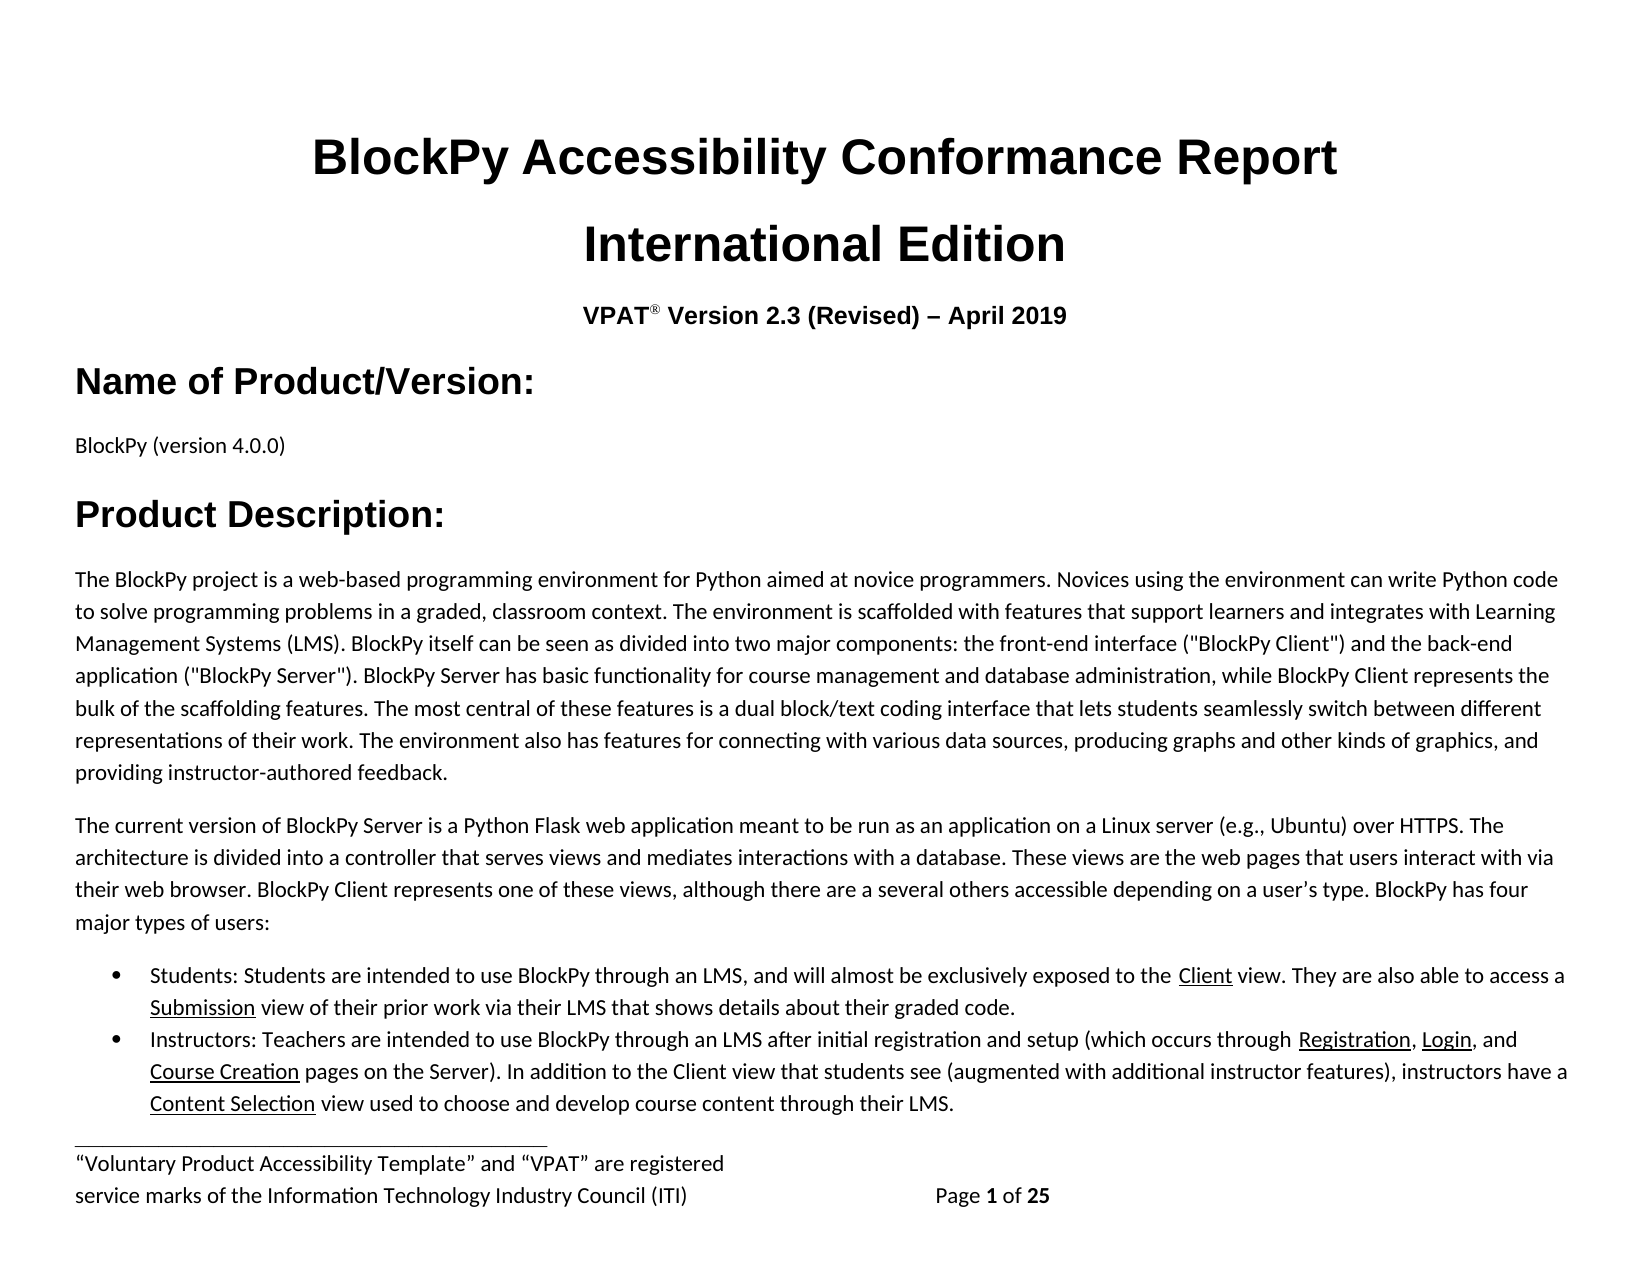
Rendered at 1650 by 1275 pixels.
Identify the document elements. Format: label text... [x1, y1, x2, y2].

list Students: Students are intended to use BlockPy through an LMS, and will almost be exclusively exposed to the Client view. They are also able to access a Submission view of their prior work via their LMS that shows details about their graded code. [112, 961, 1575, 1021]
text BlockPy (version 4.0.0) [75, 431, 1575, 459]
subtitle International Edition [75, 214, 1575, 272]
subtitle BlockPy Accessibility Conformance Report [75, 128, 1575, 185]
text The BlockPy project is a web-based programming environment for Python aimed at novice programmers. Novices using the environment can write Python code to solve programming problems in a graded, classroom context. The environment is scaffolded with features that support learners and integrates with Learning Management Systems (LMS). BlockPy itself can be seen as divided into two major components: the front-end interface ("BlockPy Client") and the back-end application ("BlockPy Server"). BlockPy Server has basic functionality for course management and database administration, while BlockPy Client represents the bulk of the scaffolding features. The most central of these features is a dual block/text coding interface that lets students seamlessly switch between different representations of their work. The environment also has features for connecting with various data sources, producing graphs and other kinds of graphics, and providing instructor-authored feedback. [75, 565, 1575, 786]
text VPAT® Version 2.3 (Revised) – April 2019 [75, 301, 1575, 330]
list Instructors: Teachers are intended to use BlockPy through an LMS after initial registration and setup (which occurs through Registration, Login, and Course Creation pages on the Server). In addition to the Client view that students see (augmented with additional instructor features), instructors have a Content Selection view used to choose and develop course content through their LMS. [112, 1025, 1575, 1117]
text The current version of BlockPy Server is a Python Flask web application meant to be run as an application on a Linux server (e.g., Ubuntu) over HTTPS. The architecture is divided into a controller that serves views and mediates interactions with a database. These views are the web pages that users interact with via their web browser. BlockPy Client represents one of these views, although there are a several others accessible depending on a user’s type. BlockPy has four major types of users: [75, 811, 1575, 936]
subtitle Name of Product/Version: [75, 359, 1575, 402]
subtitle Product Description: [75, 493, 1575, 536]
